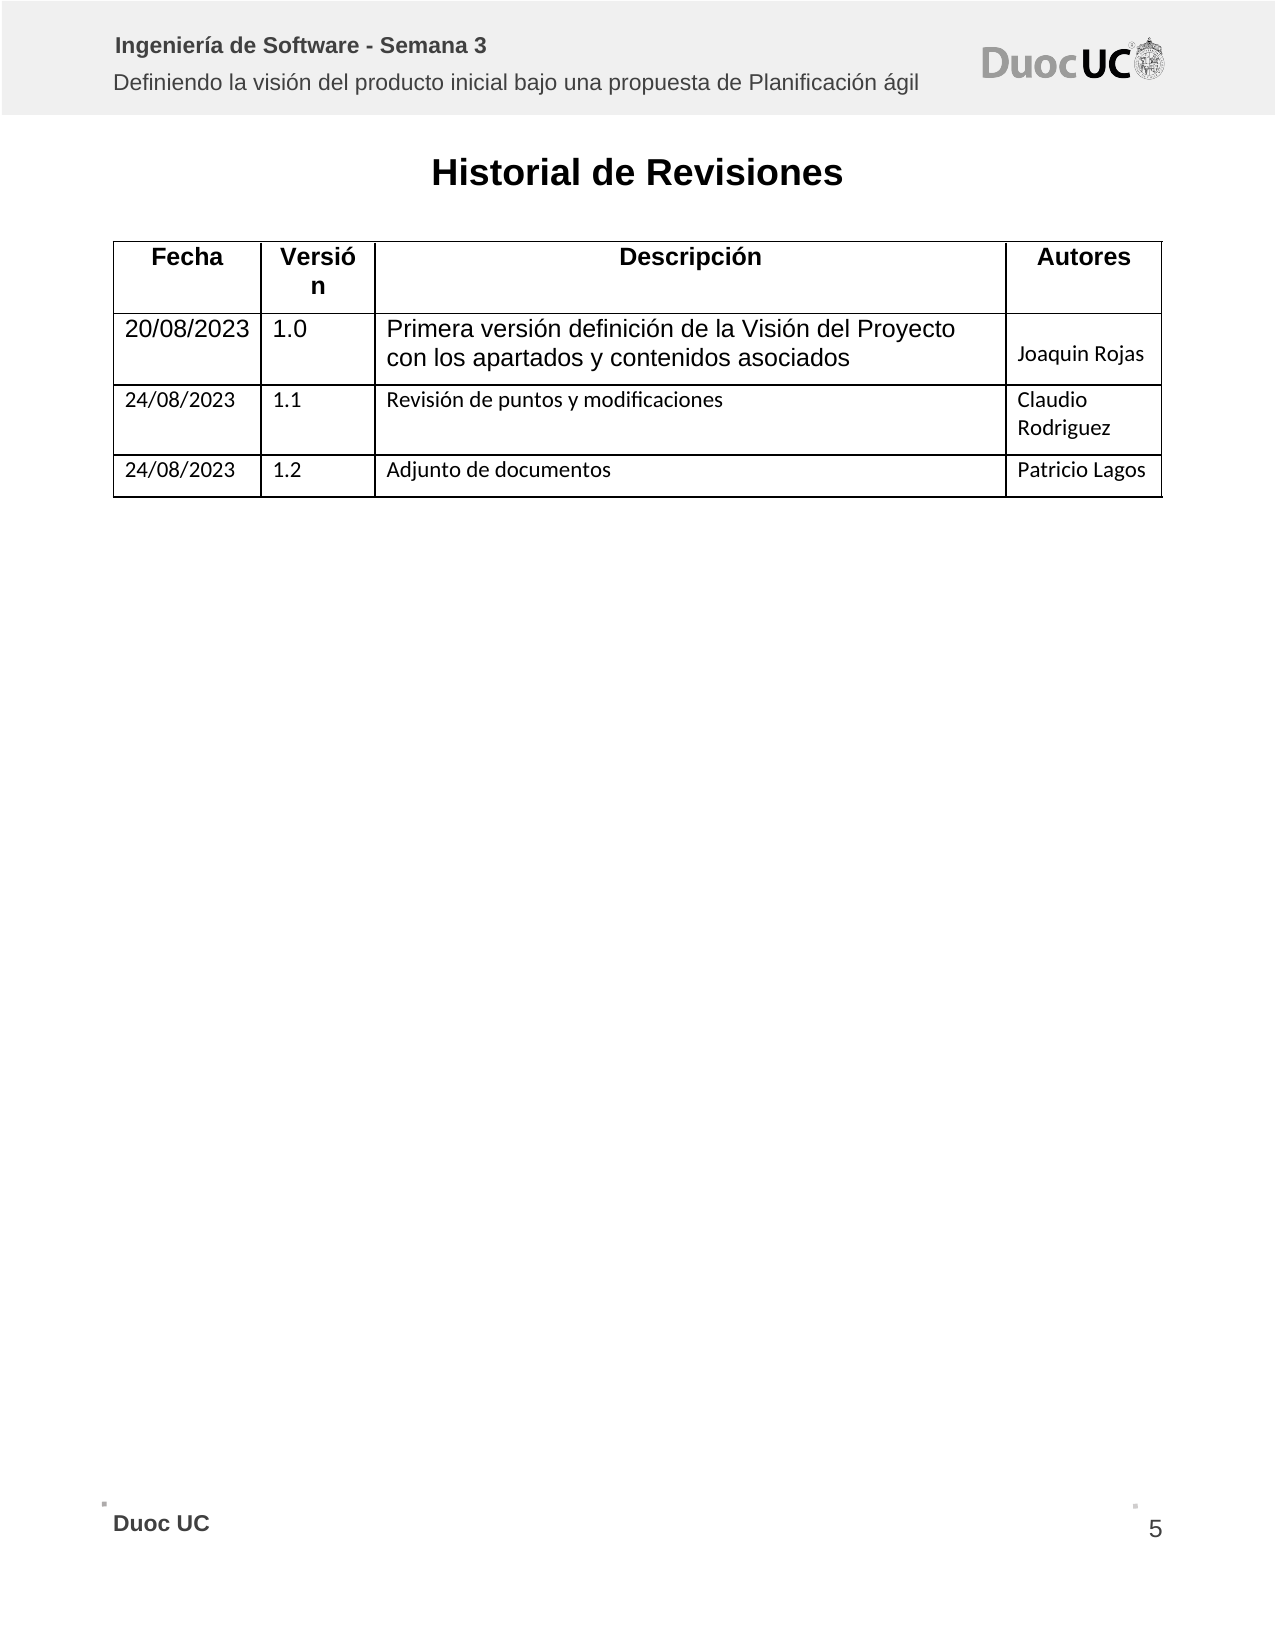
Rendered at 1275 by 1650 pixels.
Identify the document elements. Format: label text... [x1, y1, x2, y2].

table_cell 24/08/2023 [114, 386, 260, 454]
table_cell Joaquin Rojas [1007, 314, 1161, 384]
table_header Descripción [376, 242, 1006, 312]
table_cell Patricio Lagos [1007, 456, 1161, 496]
table_cell 24/08/2023 [114, 456, 260, 496]
picture [963, 13, 1183, 104]
table_cell Claudio Rodriguez [1007, 386, 1161, 454]
table_cell 1.2 [262, 456, 374, 496]
table_cell 20/08/2023 [114, 314, 260, 384]
table_cell 1.0 [262, 314, 374, 384]
table_header Autores [1007, 242, 1161, 312]
table_cell 1.1 [262, 386, 374, 454]
table_header Fecha [114, 242, 261, 312]
table_cell Adjunto de documentos [376, 456, 1005, 496]
table_header Versión [262, 242, 375, 312]
title Historial de Revisiones [112, 150, 1162, 193]
table_cell Primera versión definición de la Visión del Proyecto con los apartados y contenidos asociados [376, 314, 1005, 384]
table_cell Revisión de puntos y modificaciones [376, 386, 1005, 454]
